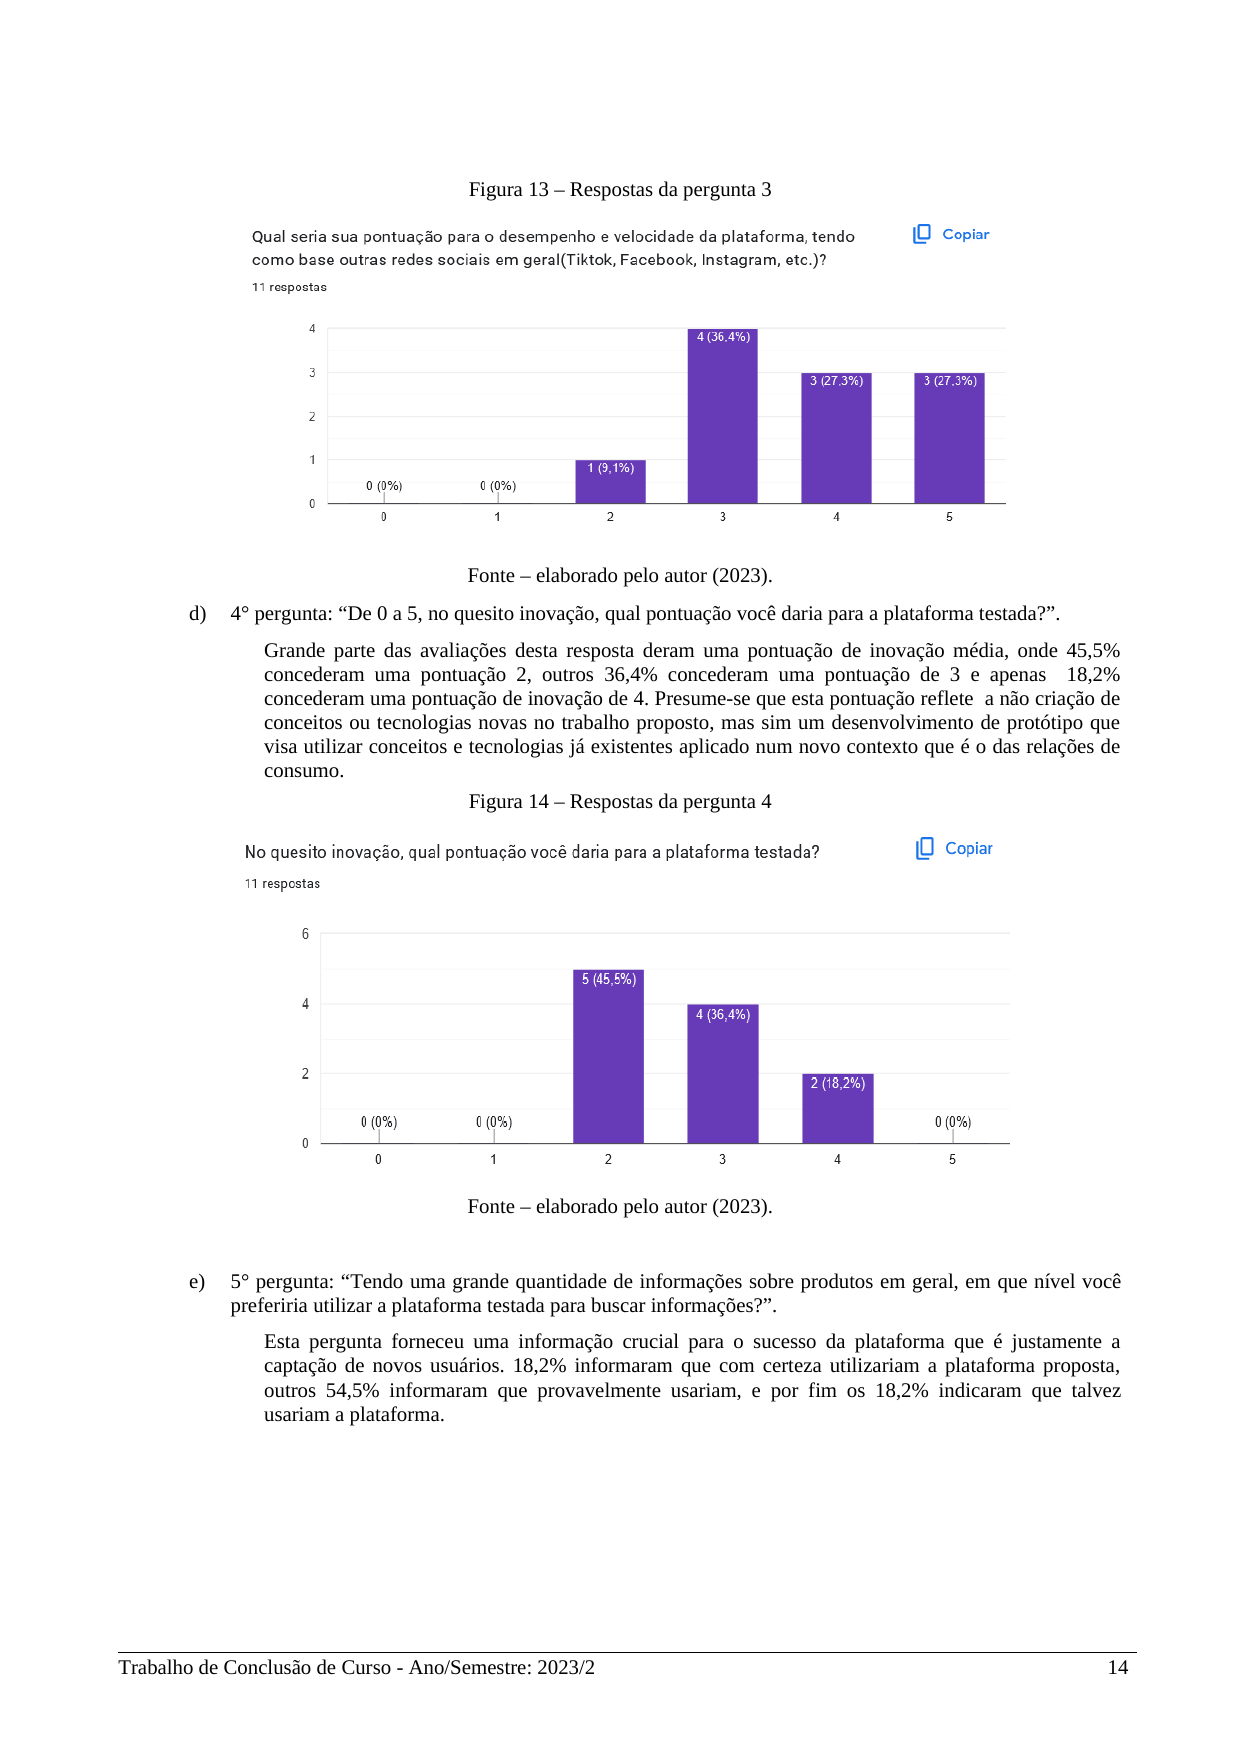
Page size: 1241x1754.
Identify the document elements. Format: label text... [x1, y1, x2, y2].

text Figura 14 – Respostas da pergunta 4 [118, 788, 1122, 813]
picture [225, 821, 1015, 1194]
text Figura 13 – Respostas da pergunta 3 [118, 177, 1122, 201]
text Esta pergunta forneceu uma informação crucial para o sucesso da plataforma que é justamente a captação de novos usuários. 18,2% informaram que com certeza utilizariam a plataforma proposta, outros 54,5% informaram que provavelmente usariam, e por fim os 18,2% indicaram que talvez usariam a plataforma. [264, 1329, 1122, 1426]
text 5° pergunta: “Tendo uma grande quantidade de informações sobre produtos em geral, em que nível você preferiria utilizar a plataforma testada para buscar informações?”. [189, 1269, 1122, 1317]
text Grande parte das avaliações desta resposta deram uma pontuação de inovação média, onde 45,5% concederam uma pontuação 2, outros 36,4% concederam uma pontuação de 3 e apenas 18,2% concederam uma pontuação de inovação de 4. Presume-se que esta pontuação reflete a não criação de conceitos ou tecnologias novas no trabalho proposto, mas sim um desenvolvimento de protótipo que visa utilizar conceitos e tecnologias já existentes aplicado num novo contexto que é o das relações de consumo. [264, 638, 1122, 782]
text 4° pergunta: “De 0 a 5, no quesito inovação, qual pontuação você daria para a plataforma testada?”. [189, 601, 1122, 625]
picture [230, 209, 1010, 563]
